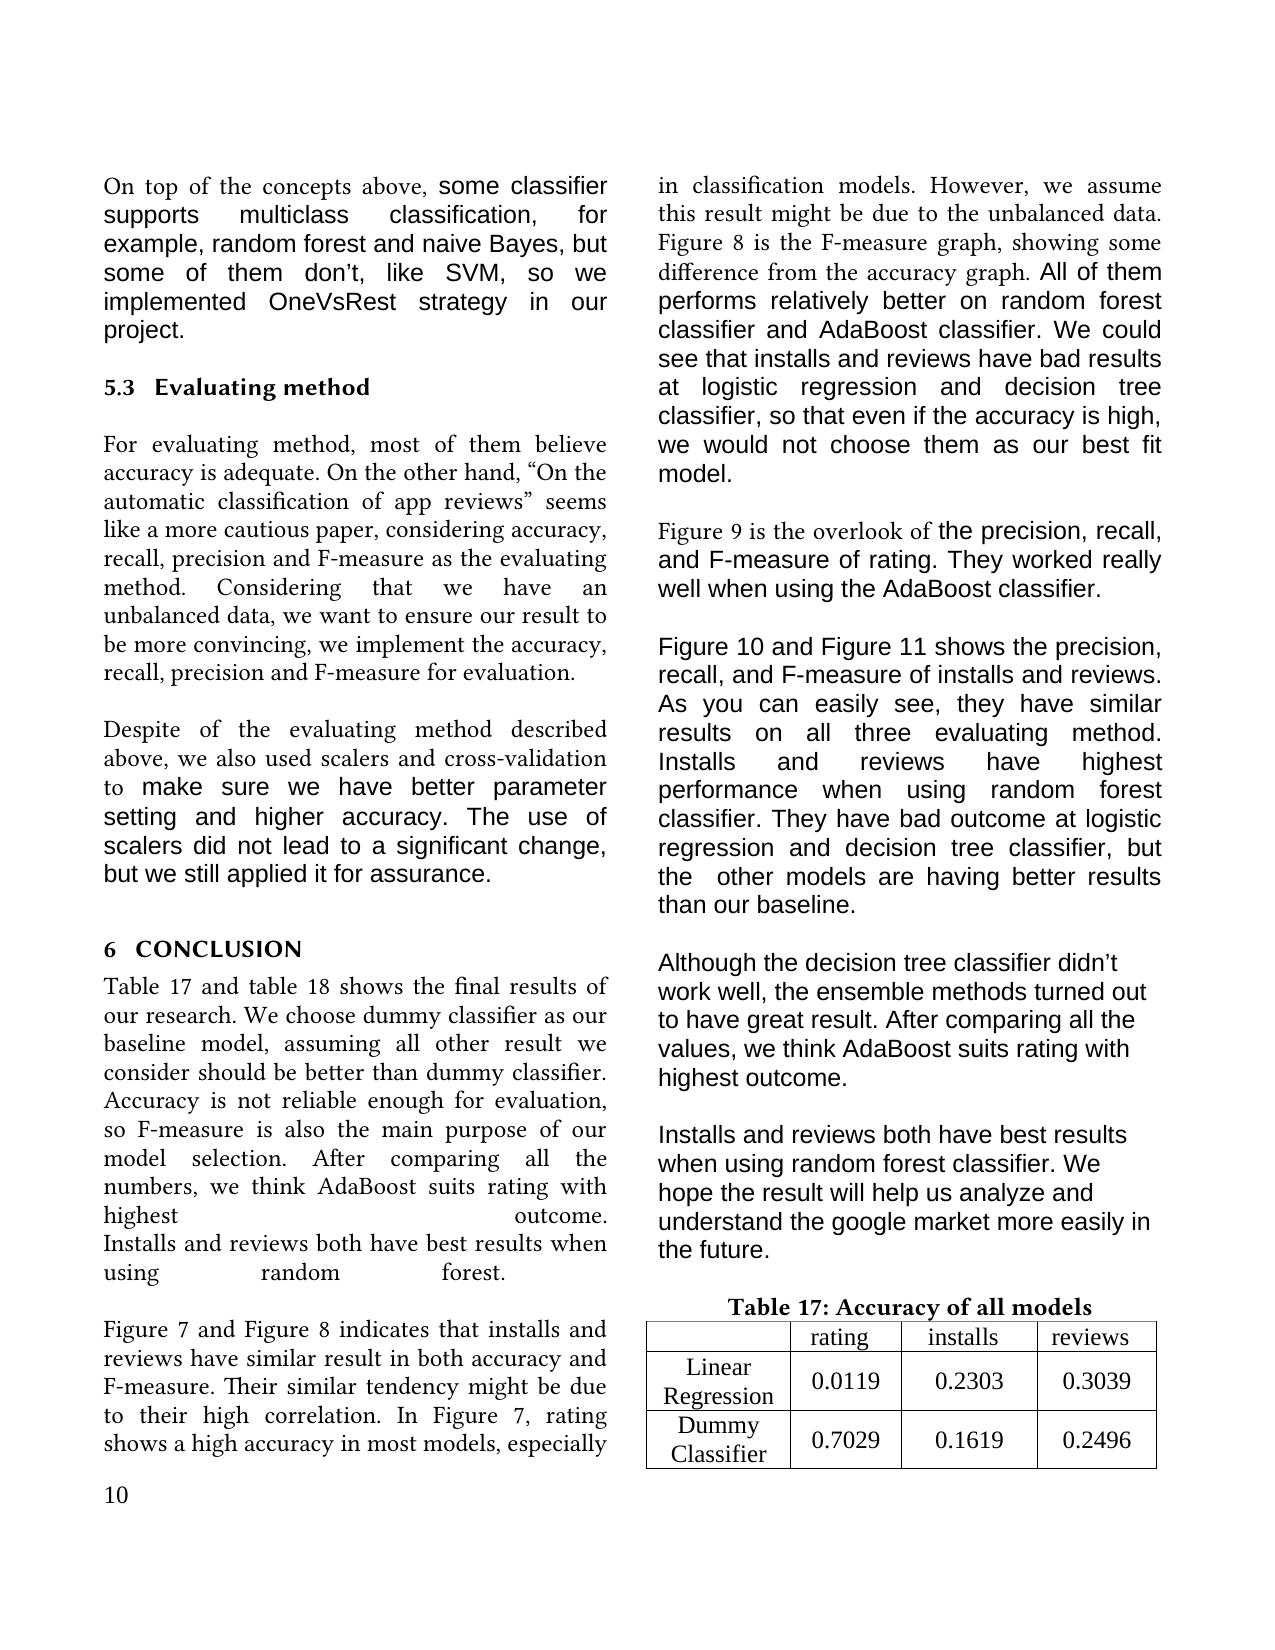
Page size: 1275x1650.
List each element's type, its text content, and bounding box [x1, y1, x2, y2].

text Although the decision tree classifier didn’t work well, the ensemble methods turned out to have great result. After comparing all the values, we think AdaBoost suits rating with highest outcome. [658, 948, 1162, 1091]
text Figure 9 is the overlook of the precision, recall, and F-measure of rating. They worked really well when using the AdaBoost classifier. [658, 516, 1162, 603]
table_cell 0.7029 [791, 1411, 901, 1468]
table_header rating [791, 1322, 901, 1351]
text Table 17 and table 18 shows the final results of our research. We choose dummy classifier as our baseline model, assuming all other result we consider should be better than dummy classifier. Accuracy is not reliable enough for evaluation, so F-measure is also the main purpose of our model selection. After comparing all the numbers, we think AdaBoost suits rating with highest outcome. Installs and reviews both have best results when using random forest. [103, 972, 608, 1315]
text Figure 10 and Figure 11 shows the precision, recall, and F-measure of installs and reviews. As you can easily see, they have similar results on all three evaluating method. Installs and reviews have highest performance when using random forest classifier. They have bad outcome at logistic regression and decision tree classifier, but the other models are having better results than our baseline. [658, 632, 1162, 919]
table_cell Dummy Classifier [647, 1411, 790, 1468]
text Installs and reviews both have best results when using random forest classifier. We hope the result will help us analyze and understand the google market more easily in the future. [658, 1120, 1162, 1264]
table_header reviews [1038, 1322, 1156, 1351]
table_header [647, 1322, 790, 1351]
text 6 CONCLUSION [103, 935, 608, 964]
table_cell 0.3039 [1038, 1352, 1156, 1409]
text For evaluating method, most of them believe accuracy is adequate. On the other hand, “On the automatic classification of app reviews” seems like a more cautious paper, considering accuracy, recall, precision and F-measure as the evaluating method. Considering that we have an unbalanced data, we want to ensure our result to be more convincing, we implement the accuracy, recall, precision and F-measure for evaluation. [103, 430, 608, 687]
table_header installs [902, 1322, 1037, 1351]
text Despite of the evaluating method described above, we also used scalers and cross-validation to make sure we have better parameter setting and higher accuracy. The use of scalers did not lead to a significant change, but we still applied it for assurance. [103, 715, 608, 888]
table_cell 0.0119 [791, 1352, 901, 1409]
table_cell Linear Regression [647, 1352, 790, 1409]
table_cell 0.1619 [902, 1411, 1037, 1468]
table_cell 0.2496 [1038, 1411, 1156, 1468]
table_cell 0.2303 [902, 1352, 1037, 1409]
text Figure 7 and Figure 8 indicates that installs and reviews have similar result in both accuracy and F-measure. Their similar tendency might be due to their high correlation. In Figure 7, rating shows a high accuracy in most models, especially in classification models. However, we assume this result might be due to the unbalanced data. Figure 8 is the F-measure graph, showing some difference from the accuracy graph. All of them performs relatively better on random forest classifier and AdaBoost classifier. We could see that installs and reviews have bad results at logistic regression and decision tree classifier, so that even if the accuracy is high, we would not choose them as our best fit model. [658, 171, 1162, 487]
text On top of the concepts above, some classifier supports multiclass classification, for example, random forest and naive Bayes, but some of them don’t, like SVM, so we implemented OneVsRest strategy in our project. [103, 171, 608, 344]
text 5.3 Evaluating method [103, 373, 608, 401]
text Figure 7 and Figure 8 indicates that installs and reviews have similar result in both accuracy and F-measure. Their similar tendency might be due to their high correlation. In Figure 7, rating shows a high accuracy in most models, especially in classification models. However, we assume this result might be due to the unbalanced data. Figure 8 is the F-measure graph, showing some difference from the accuracy graph. All of them performs relatively better on random forest classifier and AdaBoost classifier. We could see that installs and reviews have bad results at logistic regression and decision tree classifier, so that even if the accuracy is high, we would not choose them as our best fit model. [103, 1315, 608, 1458]
text Table 17: Accuracy of all models [658, 1293, 1162, 1321]
